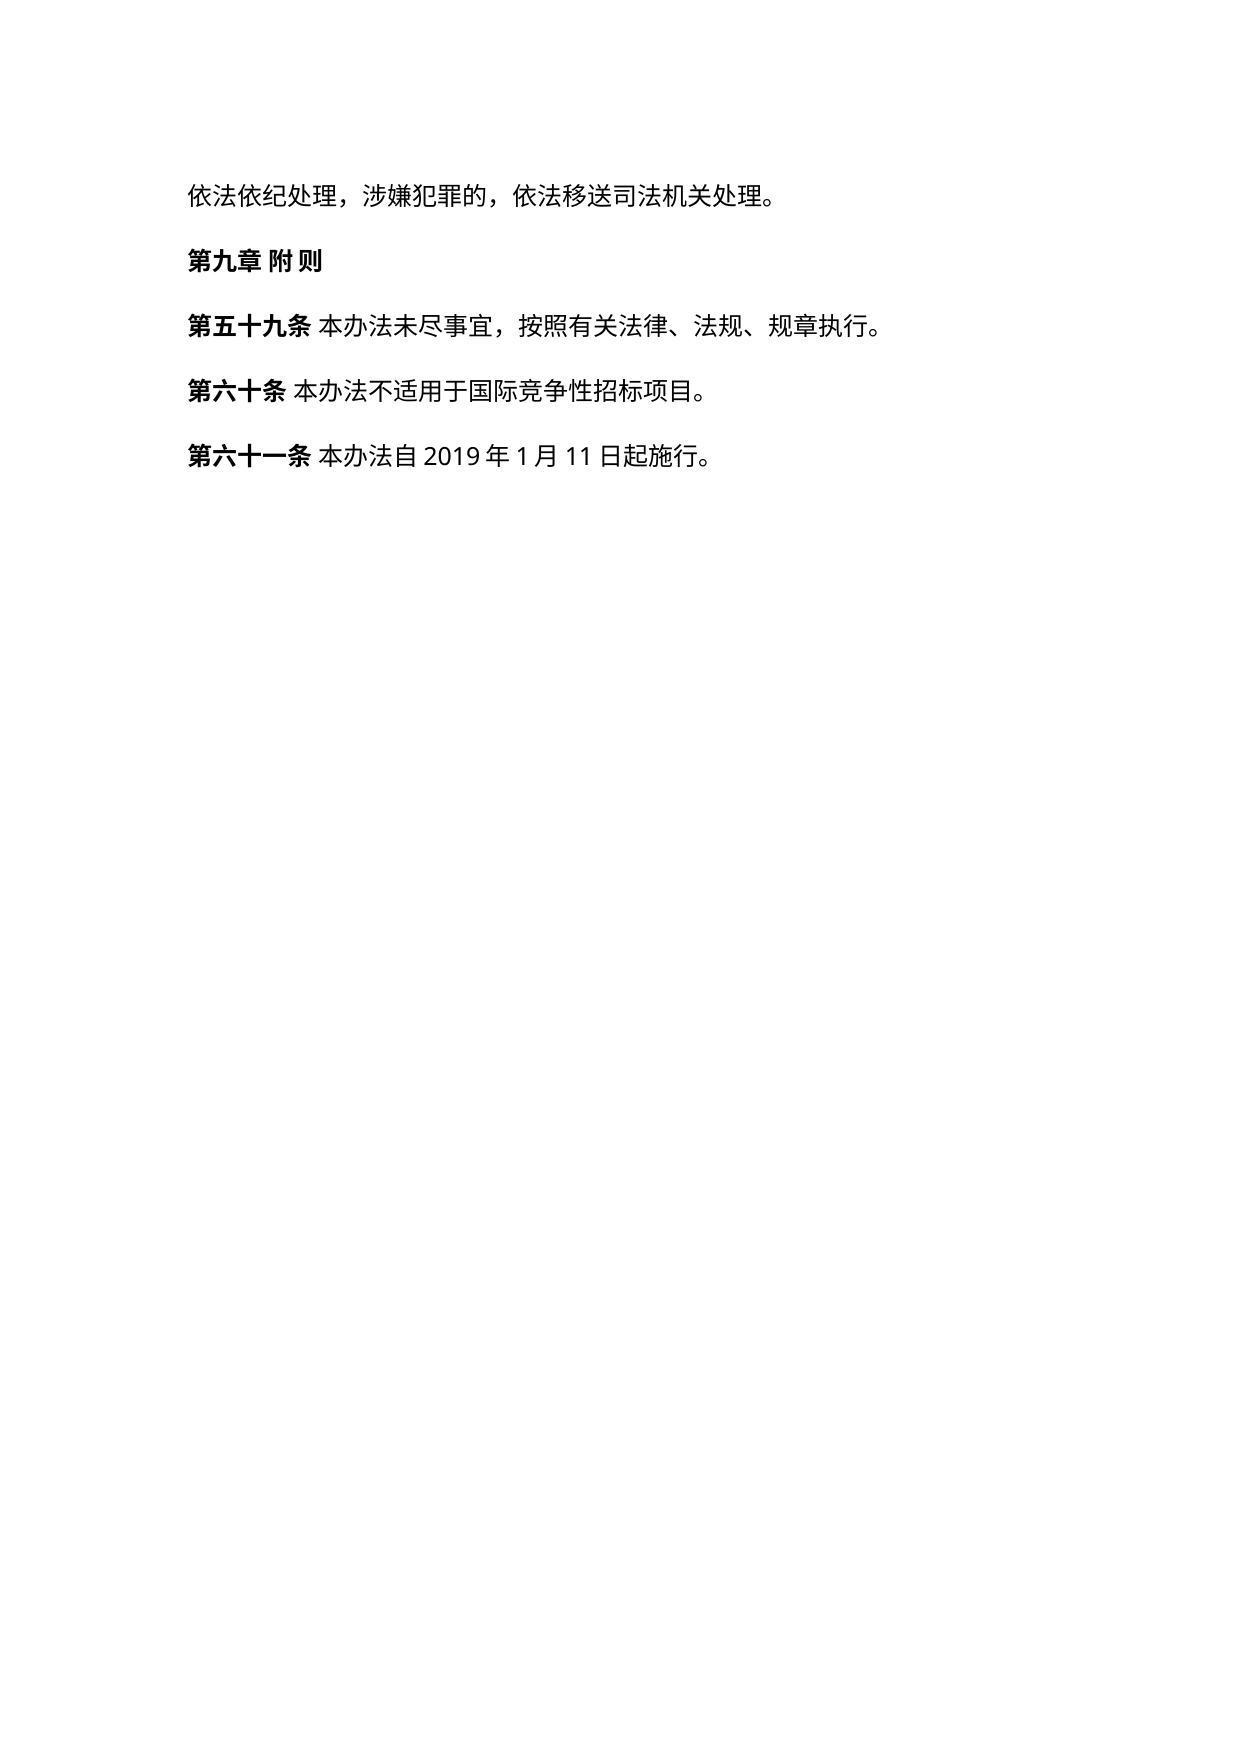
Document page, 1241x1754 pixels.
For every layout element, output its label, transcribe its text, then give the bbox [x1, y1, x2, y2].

text 第六十一条 本办法自2019年1月11日起施行。 [187, 422, 1053, 487]
text 第六十条 本办法不适用于国际竞争性招标项目。 [187, 357, 1053, 422]
text 第九章 附 则 [187, 227, 1053, 292]
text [187, 162, 1053, 227]
text 第五十九条 本办法未尽事宜，按照有关法律、法规、规章执行。 [187, 292, 1053, 357]
